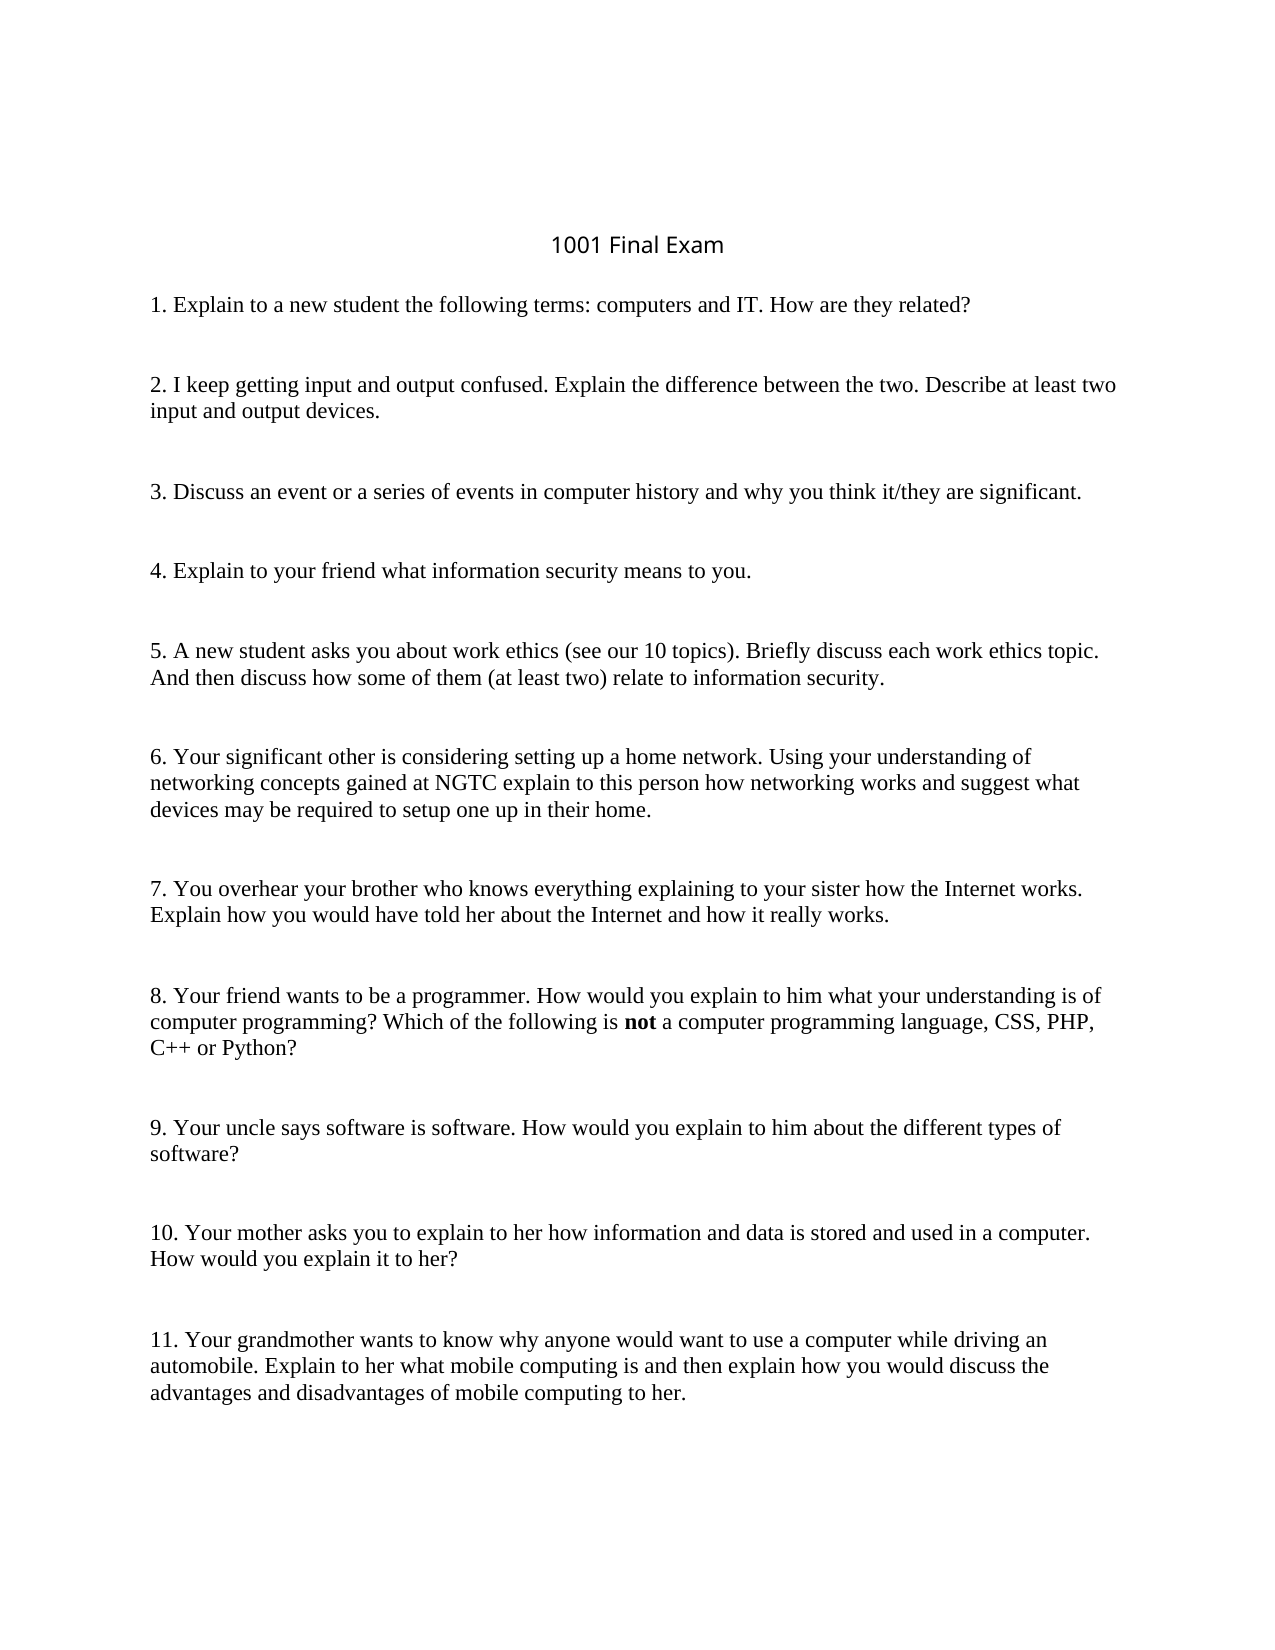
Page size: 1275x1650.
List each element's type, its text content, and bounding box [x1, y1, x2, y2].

text 1001 Final Exam [150, 229, 1125, 260]
text 6. Your significant other is considering setting up a home network. Using your understanding of networking concepts gained at NGTC explain to this person how networking works and suggest what devices may be required to setup one up in their home. [150, 717, 1125, 822]
text 10. Your mother asks you to explain to her how information and data is stored and used in a computer. How would you explain it to her? [150, 1219, 1125, 1272]
text 4. Explain to your friend what information security means to you. [150, 530, 1125, 583]
text 1. Explain to a new student the following terms: computers and IT. How are they related? [150, 292, 1125, 318]
text 7. You overhear your brother who knows everything explaining to your sister how the Internet works. Explain how you would have told her about the Internet and how it really works. [150, 848, 1125, 927]
text 3. Discuss an event or a series of events in computer history and why you think it/they are significant. [150, 451, 1125, 504]
text 8. Your friend wants to be a programmer. How would you explain to him what your understanding is of computer programming? Which of the following is not a computer programming language, CSS, PHP, C++ or Python? [150, 982, 1125, 1061]
text 5. A new student asks you about work ethics (see our 10 topics). Briefly discuss each work ethics topic. And then discuss how some of them (at least two) relate to information security. [150, 637, 1125, 690]
text 9. Your uncle says software is software. How would you explain to him about the different types of software? [150, 1087, 1125, 1166]
text 2. I keep getting input and output confused. Explain the difference between the two. Describe at least two input and output devices. [150, 344, 1125, 423]
text 11. Your grandmother wants to know why anyone would want to use a computer while driving an automobile. Explain to her what mobile computing is and then explain how you would discuss the advantages and disadvantages of mobile computing to her. [150, 1326, 1125, 1405]
